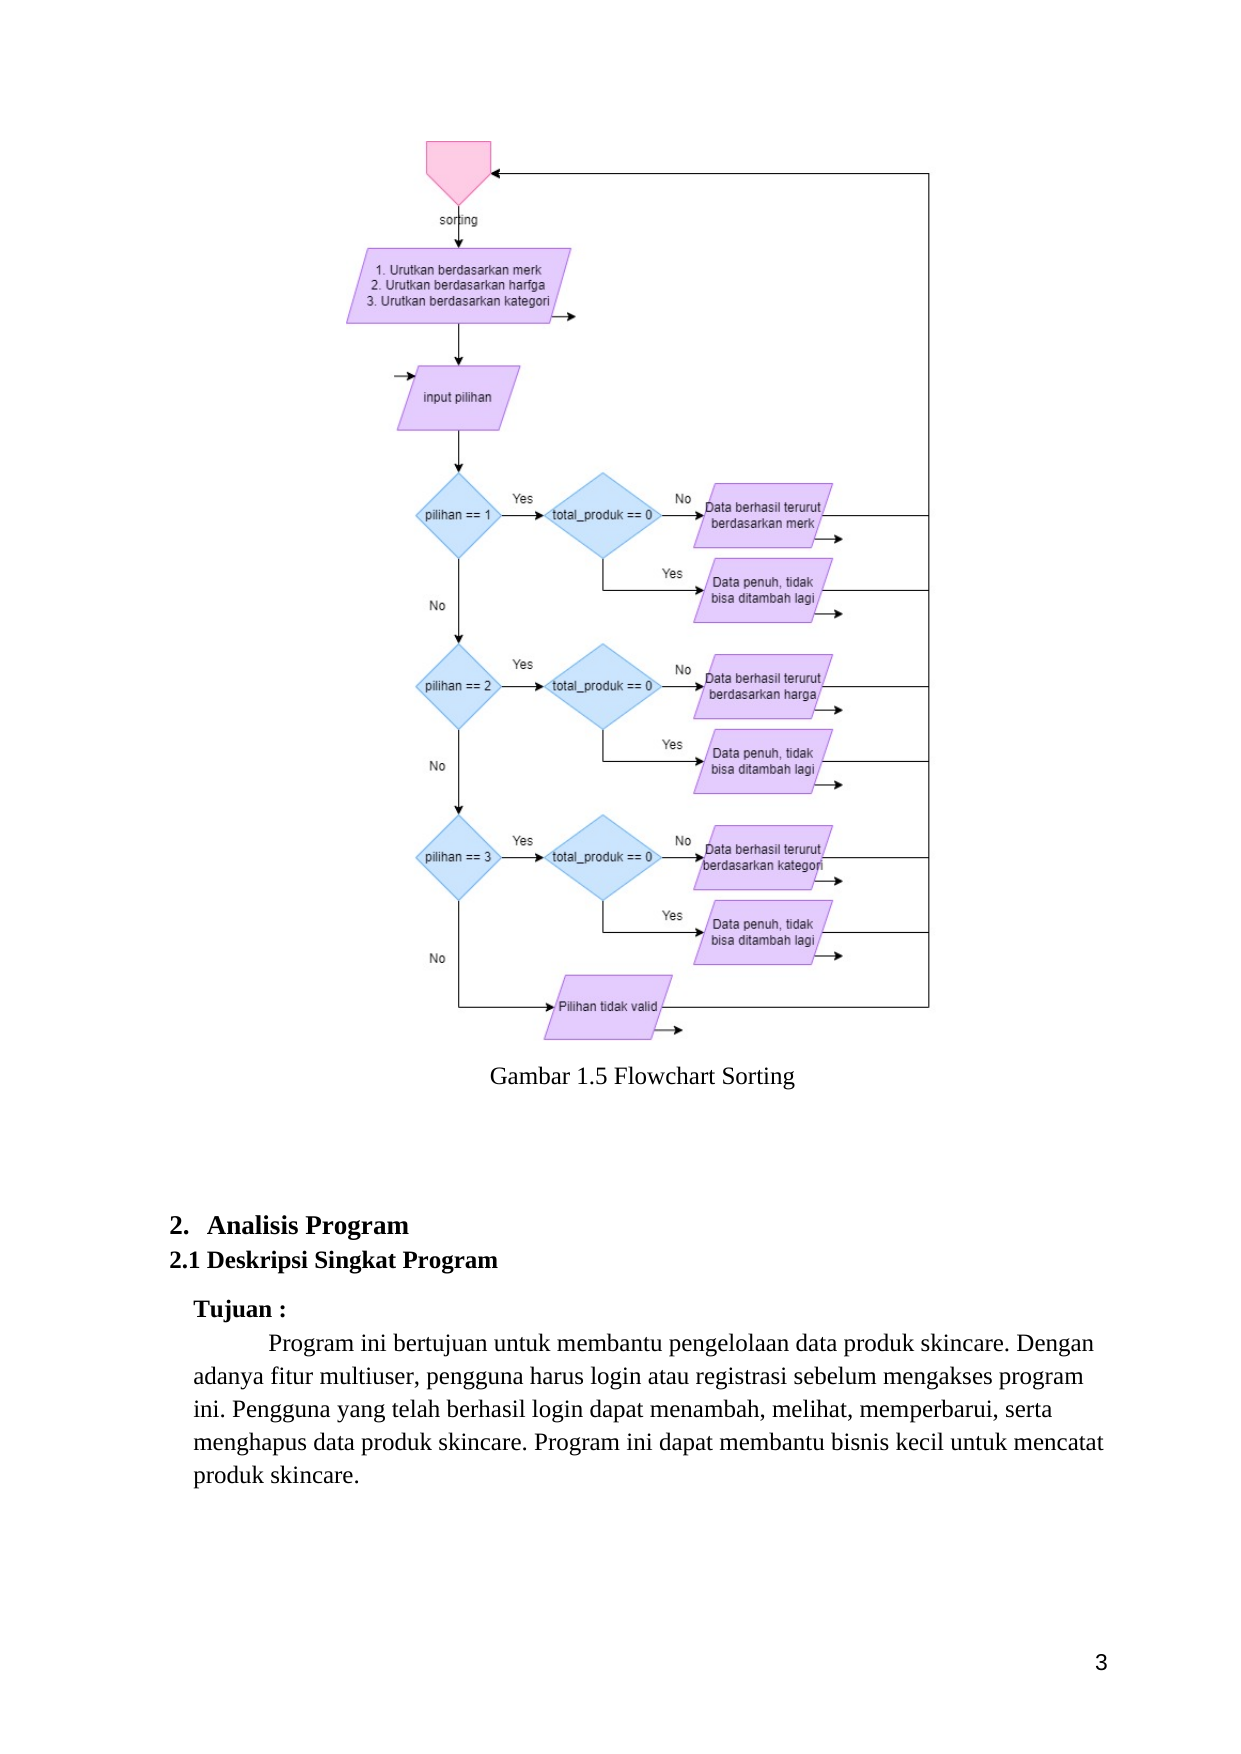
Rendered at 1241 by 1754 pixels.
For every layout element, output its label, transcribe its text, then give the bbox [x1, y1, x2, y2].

text Program ini bertujuan untuk membantu pengelolaan data produk skincare. Dengan adanya fitur multiuser, pengguna harus login atau registrasi sebelum mengakses program ini. Pengguna yang telah berhasil login dapat menambah, melihat, memperbarui, serta menghapus data produk skincare. Program ini dapat membantu bisnis kecil untuk mencatat produk skincare. [193, 1328, 1107, 1488]
text Tujuan : [193, 1294, 1107, 1323]
list Deskripsi Singkat Program [169, 1245, 1107, 1274]
list Analisis Program [169, 1209, 1107, 1240]
text Gambar 1.5 Flowchart Sorting [177, 1061, 1107, 1089]
picture [346, 141, 939, 1041]
